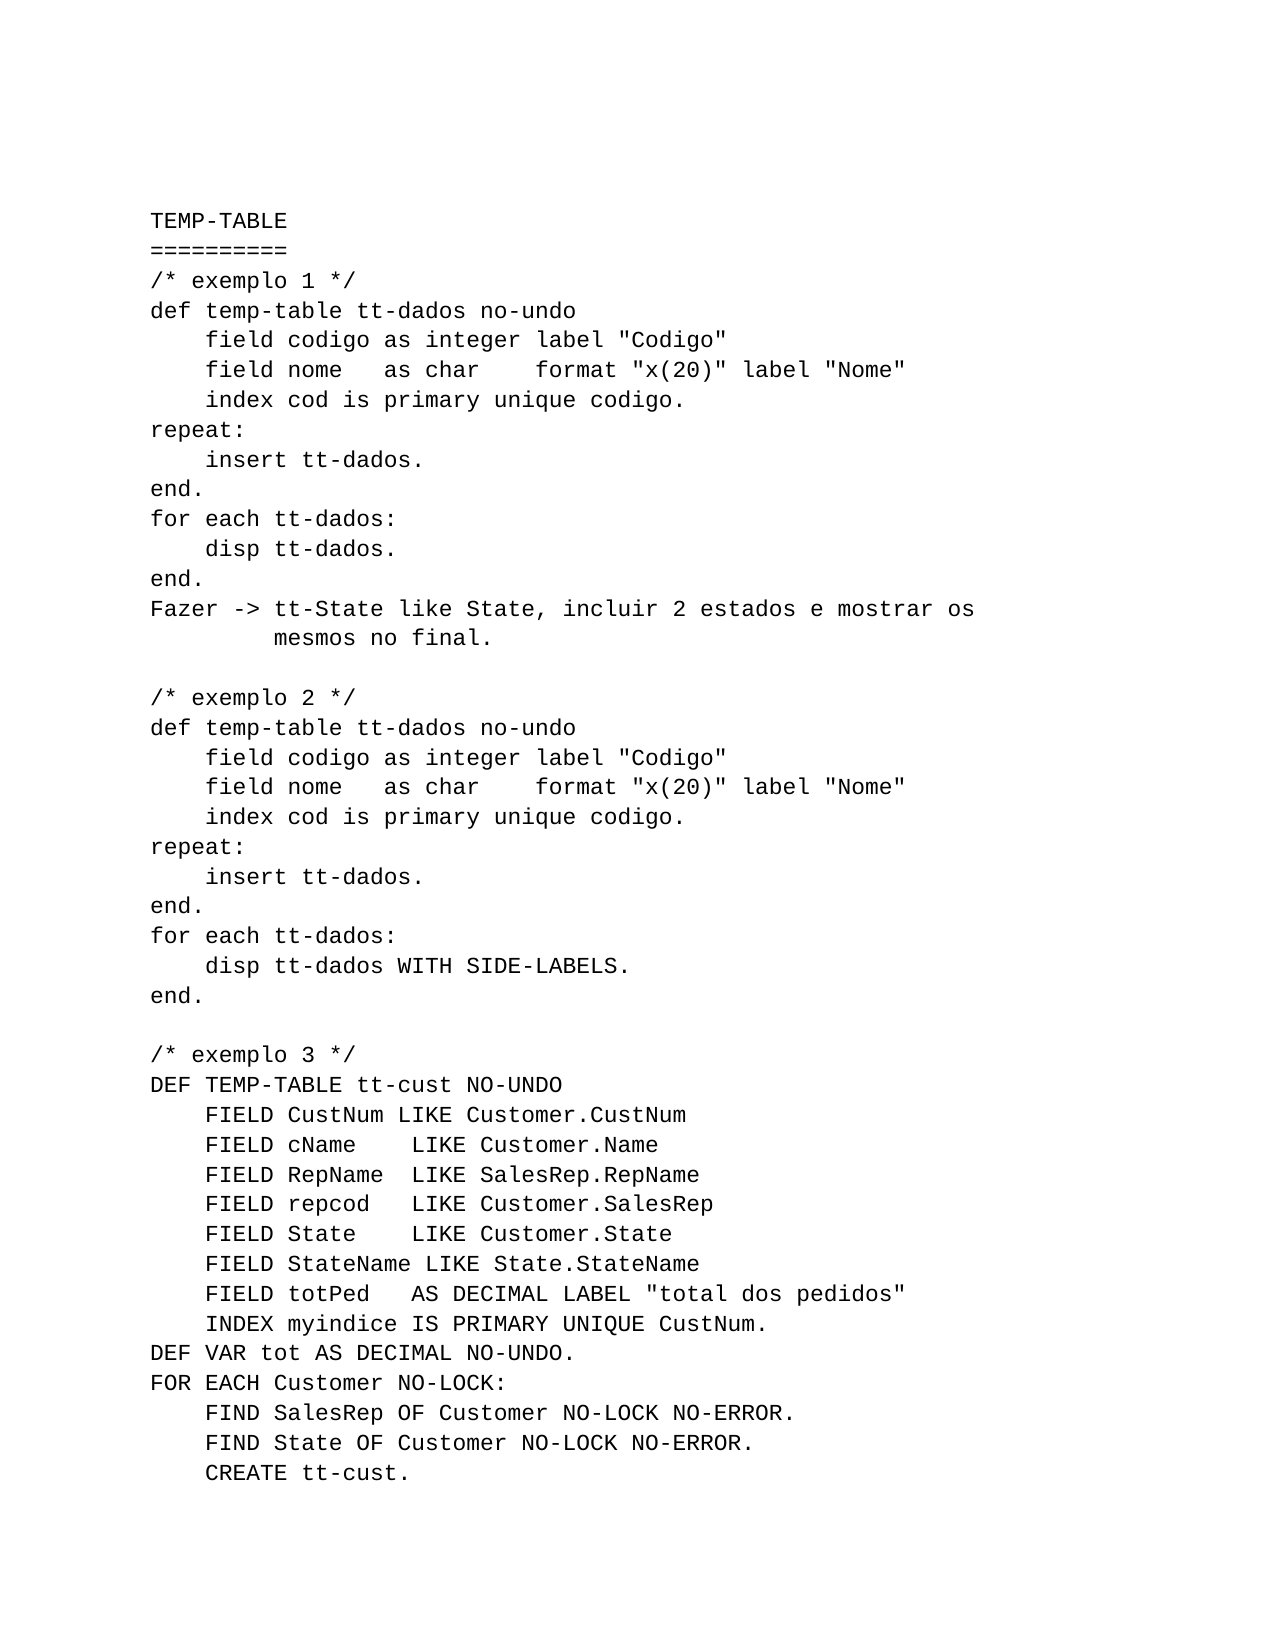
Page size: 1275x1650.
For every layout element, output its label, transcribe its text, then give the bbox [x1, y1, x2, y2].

text /* exemplo 3 */ [150, 1044, 1125, 1070]
text end. [150, 567, 1125, 593]
text FIELD totPed AS DECIMAL LABEL "total dos pedidos" [150, 1282, 1125, 1308]
text DEF VAR tot AS DECIMAL NO-UNDO. [150, 1342, 1125, 1368]
text FIELD CustNum LIKE Customer.CustNum [150, 1103, 1125, 1129]
text end. [150, 478, 1125, 504]
text DEF TEMP-TABLE tt-cust NO-UNDO [150, 1073, 1125, 1099]
text field nome as char format "x(20)" label "Nome" [150, 776, 1125, 802]
text repeat: [150, 418, 1125, 444]
text field codigo as integer label "Codigo" [150, 746, 1125, 772]
text index cod is primary unique codigo. [150, 805, 1125, 831]
text FIELD cName LIKE Customer.Name [150, 1133, 1125, 1159]
text FIND SalesRep OF Customer NO-LOCK NO-ERROR. [150, 1401, 1125, 1427]
text disp tt-dados WITH SIDE-LABELS. [150, 954, 1125, 980]
text /* exemplo 2 */ [150, 686, 1125, 712]
text field codigo as integer label "Codigo" [150, 329, 1125, 355]
text mesmos no final. [150, 627, 1125, 653]
text repeat: [150, 835, 1125, 861]
text TEMP-TABLE [150, 209, 1125, 236]
text FIELD StateName LIKE State.StateName [150, 1252, 1125, 1278]
text disp tt-dados. [150, 537, 1125, 563]
text index cod is primary unique codigo. [150, 388, 1125, 414]
text end. [150, 895, 1125, 921]
text FIELD State LIKE Customer.State [150, 1222, 1125, 1248]
text for each tt-dados: [150, 507, 1125, 533]
text Fazer -> tt-State like State, incluir 2 estados e mostrar os [150, 597, 1125, 623]
text CREATE tt-cust. [150, 1461, 1125, 1487]
text field nome as char format "x(20)" label "Nome" [150, 358, 1125, 384]
text FIELD repcod LIKE Customer.SalesRep [150, 1193, 1125, 1219]
text for each tt-dados: [150, 924, 1125, 951]
text insert tt-dados. [150, 448, 1125, 474]
text FIELD RepName LIKE SalesRep.RepName [150, 1163, 1125, 1189]
text FOR EACH Customer NO-LOCK: [150, 1371, 1125, 1397]
text /* exemplo 1 */ [150, 269, 1125, 295]
text INDEX myindice IS PRIMARY UNIQUE CustNum. [150, 1312, 1125, 1338]
text end. [150, 984, 1125, 1010]
text FIND State OF Customer NO-LOCK NO-ERROR. [150, 1431, 1125, 1457]
text def temp-table tt-dados no-undo [150, 716, 1125, 742]
text ========== [150, 239, 1125, 265]
text def temp-table tt-dados no-undo [150, 299, 1125, 325]
text insert tt-dados. [150, 865, 1125, 891]
